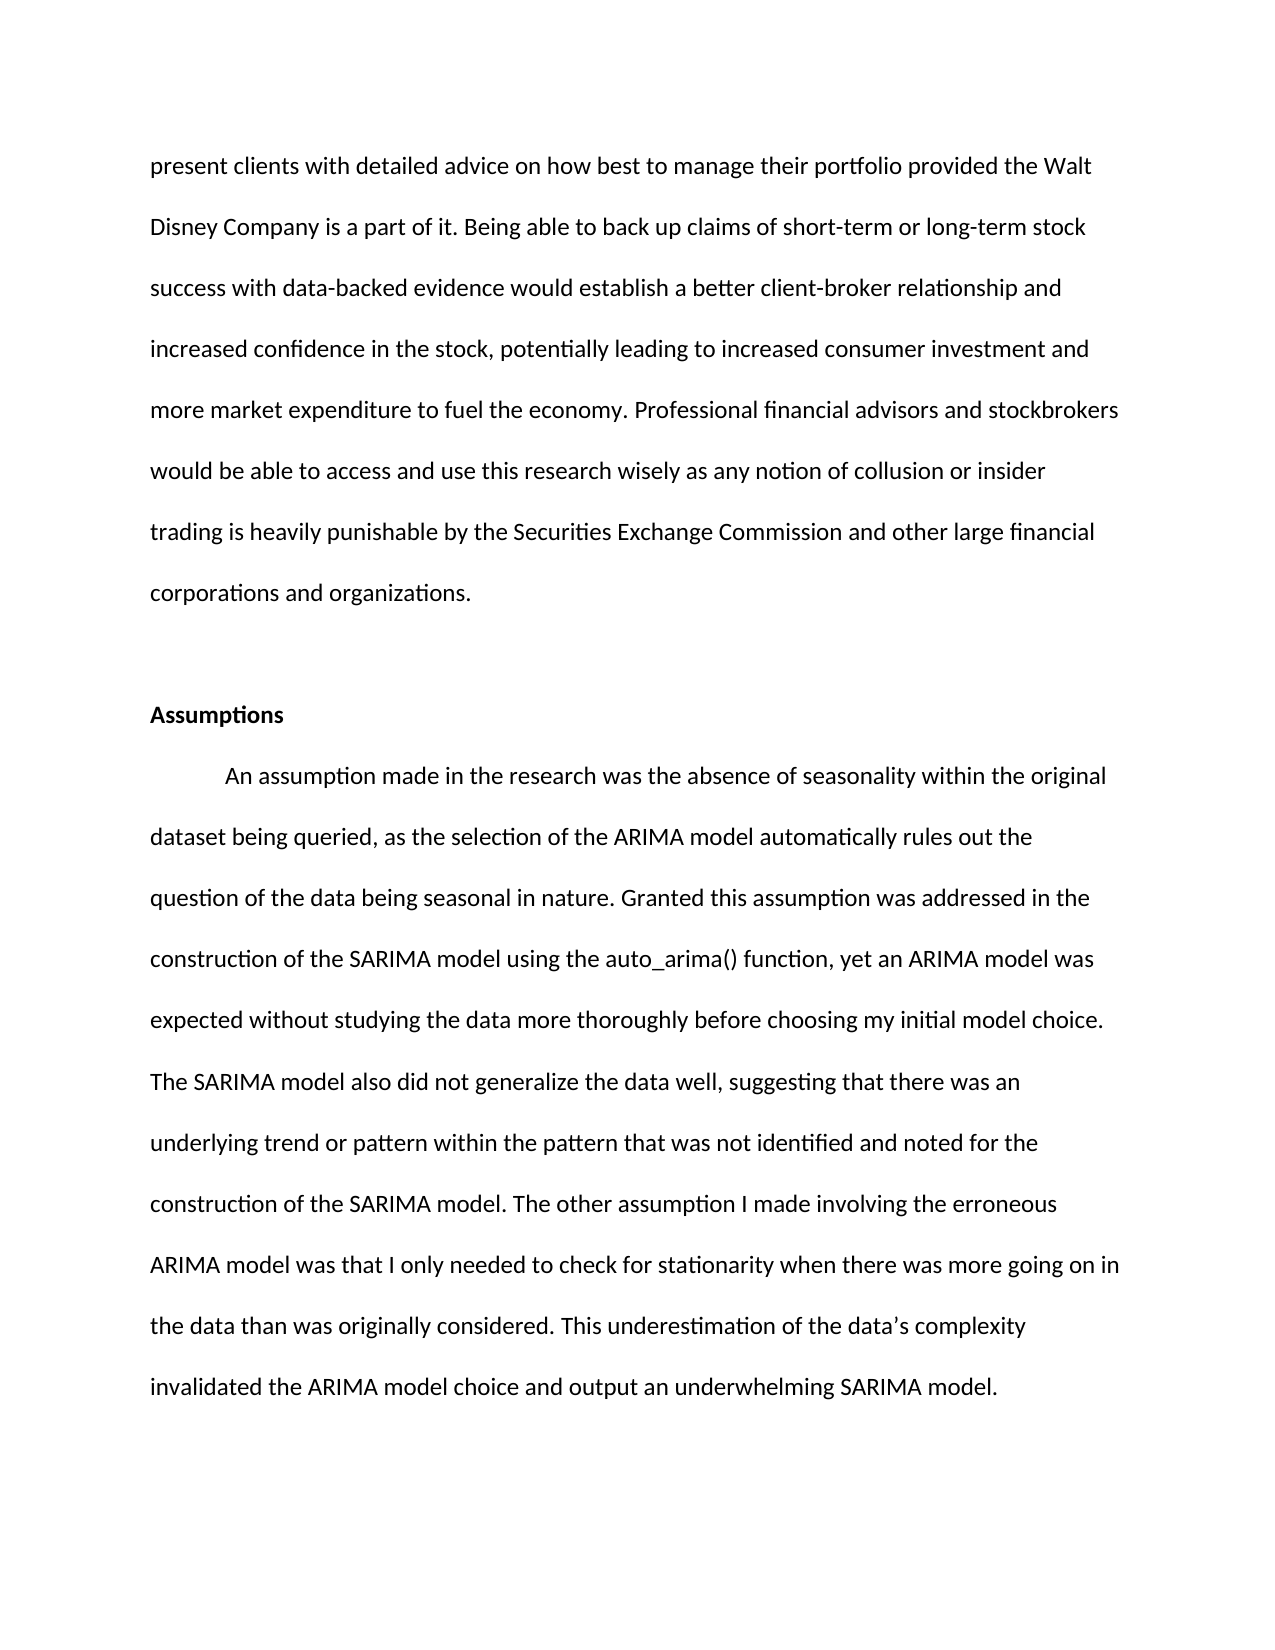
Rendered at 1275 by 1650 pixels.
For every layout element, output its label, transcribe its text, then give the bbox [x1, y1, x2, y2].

text Assumptions [150, 699, 1125, 730]
text An assumption made in the research was the absence of seasonality within the original dataset being queried, as the selection of the ARIMA model automatically rules out the question of the data being seasonal in nature. Granted this assumption was addressed in the construction of the SARIMA model using the auto_arima() function, yet an ARIMA model was expected without studying the data more thoroughly before choosing my initial model choice. The SARIMA model also did not generalize the data well, suggesting that there was an underlying trend or pattern within the pattern that was not identified and noted for the construction of the SARIMA model. The other assumption I made involving the erroneous ARIMA model was that I only needed to check for stationarity when there was more going on in the data than was originally considered. This underestimation of the data’s complexity invalidated the ARIMA model choice and output an underwhelming SARIMA model. [150, 760, 1125, 1401]
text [150, 150, 1125, 608]
